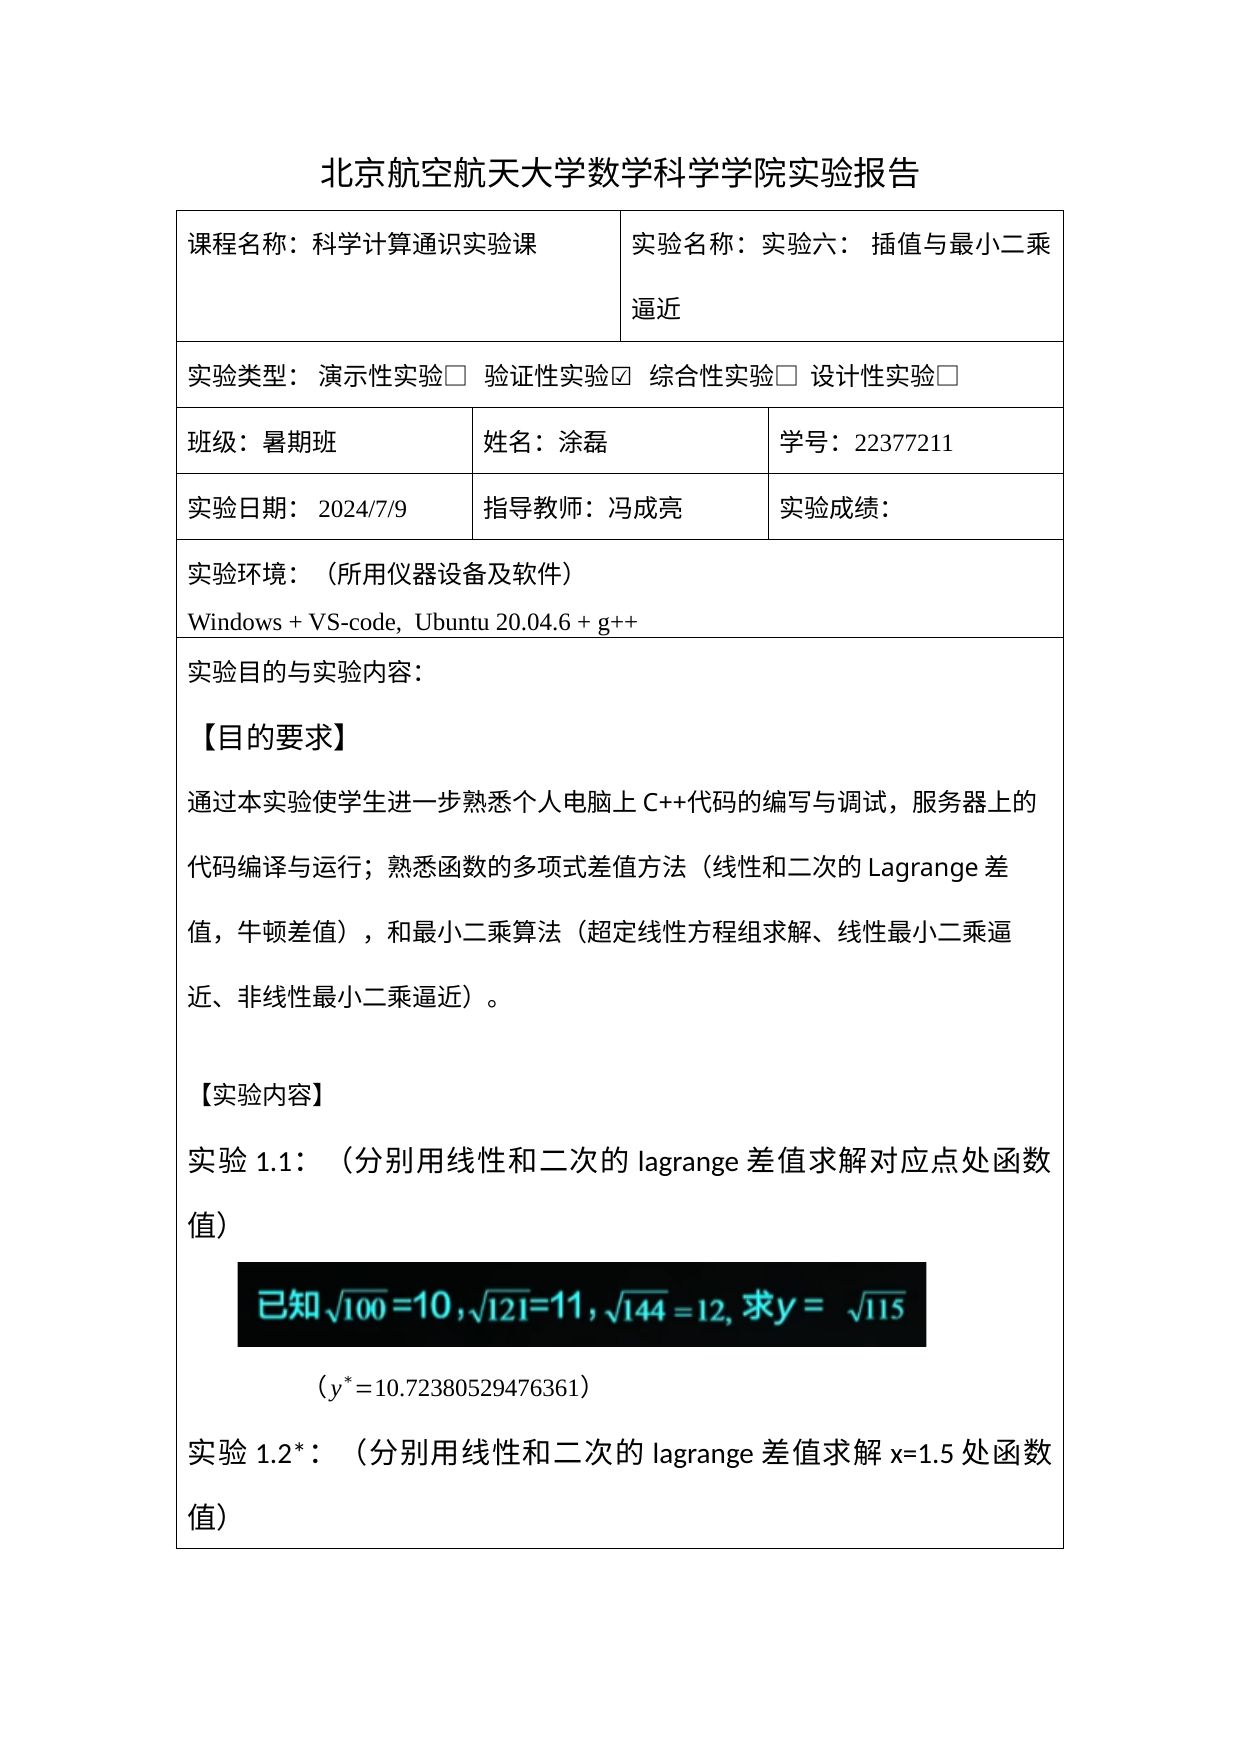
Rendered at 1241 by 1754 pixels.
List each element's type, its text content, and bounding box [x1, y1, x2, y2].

table_cell 班级：暑期班 [177, 408, 472, 473]
table_header 课程名称：科学计算通识实验课 [177, 211, 620, 341]
table_cell 指导教师：冯成亮 [473, 474, 768, 539]
title 北京航空航天大学数学科学学院实验报告 [187, 138, 1053, 203]
table_cell 实验环境：（所用仪器设备及软件） Windows + VS-code, Ubuntu 20.04.6 + g++ [177, 540, 1063, 637]
table_cell 实验类型： 演示性实验□ 验证性实验☑ 综合性实验□ 设计性实验□ [177, 342, 1063, 407]
picture [237, 1262, 927, 1347]
table_header 实验名称：实验六： 插值与最小二乘逼近 [621, 211, 1063, 341]
table_cell 学号：22377211 [769, 408, 1063, 473]
table_cell 实验日期： 2024/7/9 [177, 474, 472, 539]
table_cell 姓名：涂磊 [473, 408, 768, 473]
table_cell 实验成绩： [769, 474, 1063, 539]
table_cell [177, 638, 1063, 1548]
